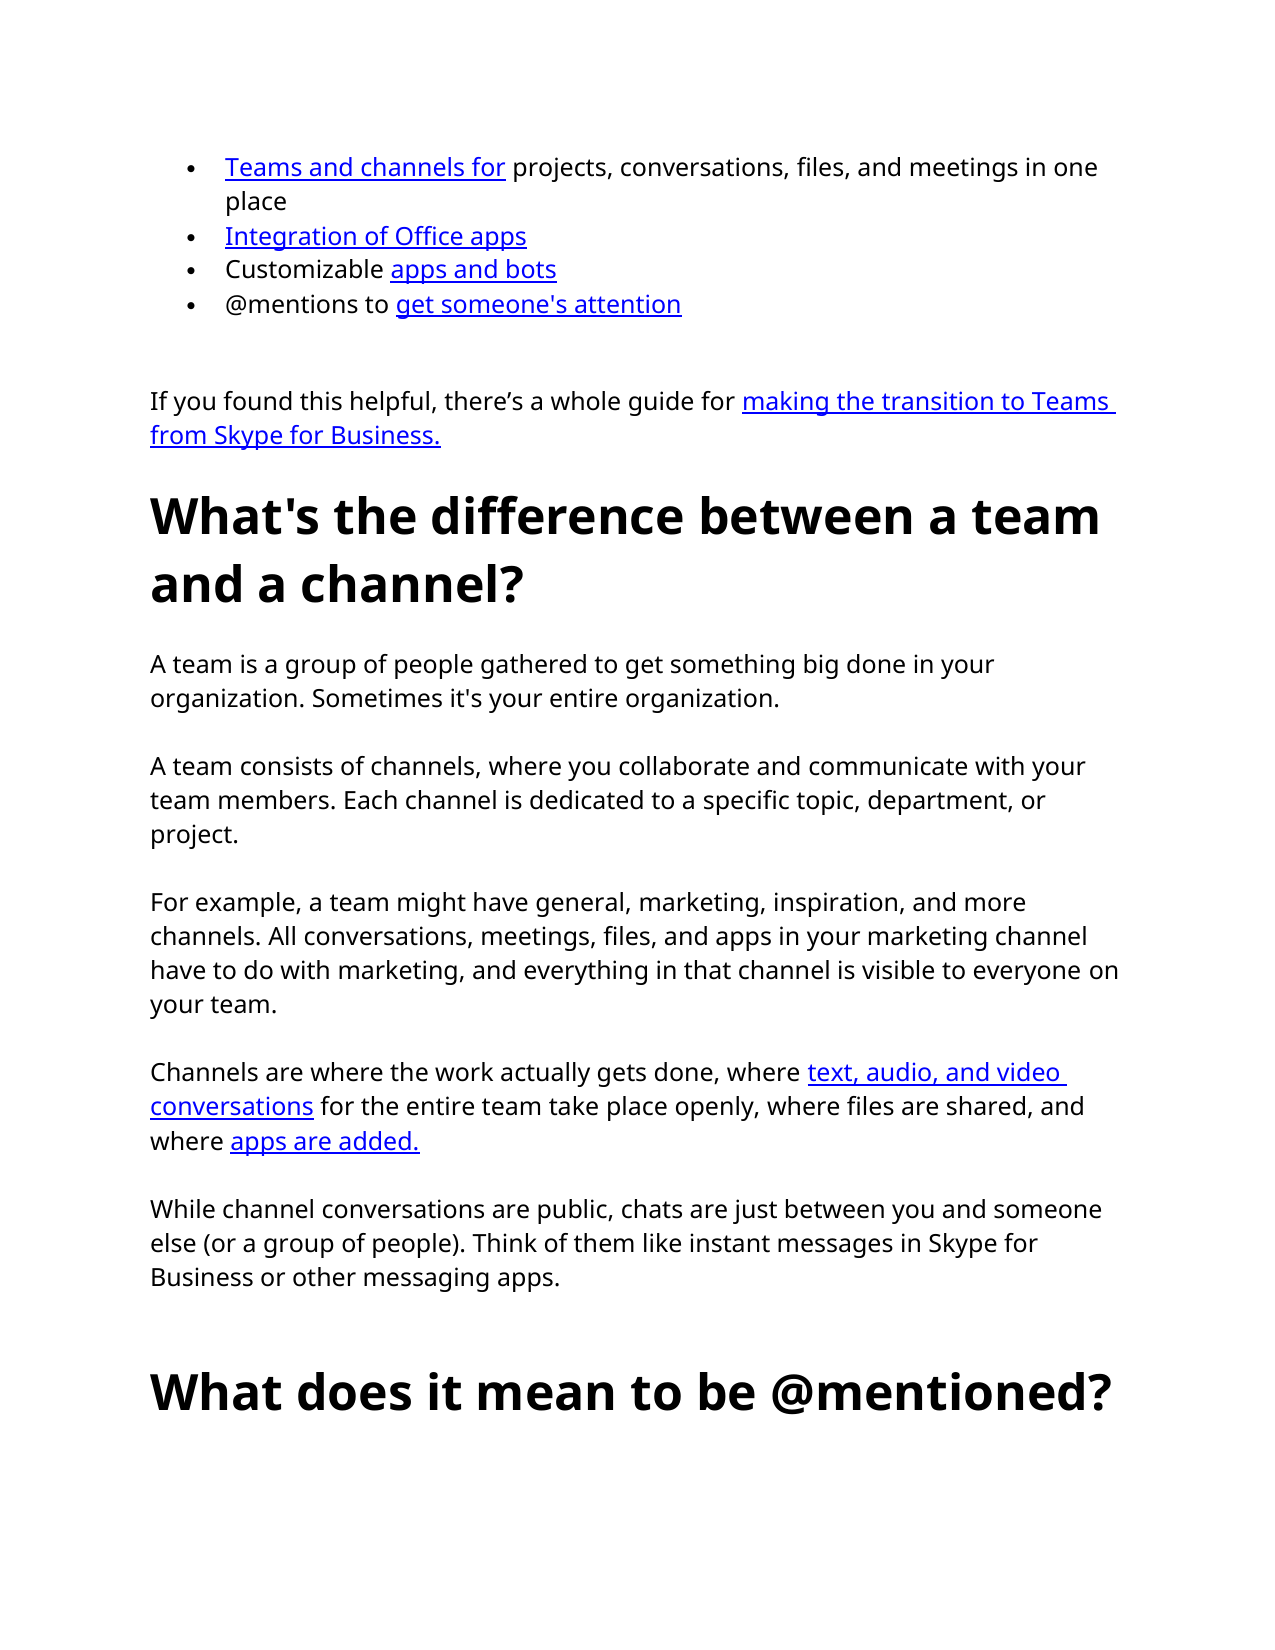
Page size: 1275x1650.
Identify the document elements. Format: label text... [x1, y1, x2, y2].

list Teams and channels for projects, conversations, files, and meetings in one place [187, 150, 1125, 218]
text A team consists of channels, where you collaborate and communicate with your team members. Each channel is dedicated to a specific topic, department, or project. [150, 748, 1125, 851]
subtitle What's the difference between a team and a channel? [150, 481, 1125, 617]
list @mentions to get someone's attention [187, 286, 1125, 320]
text While channel conversations are public, chats are just between you and someone else (or a group of people). Think of them like instant messages in Skype for Business or other messaging apps. [150, 1191, 1125, 1293]
subtitle What does it mean to be @mentioned? [150, 1357, 1125, 1425]
list Integration of Office apps [187, 218, 1125, 252]
list Customizable apps and bots [187, 252, 1125, 286]
text For example, a team might have general, marketing, inspiration, and more channels. All conversations, meetings, files, and apps in your marketing channel have to do with marketing, and everything in that channel is visible to everyone on your team. [150, 885, 1125, 1021]
text Channels are where the work actually gets done, where text, audio, and video conversations for the entire team take place openly, where files are shared, and where apps are added. [150, 1055, 1125, 1157]
text If you found this helpful, there’s a whole guide for making the transition to Teams from Skype for Business. [150, 349, 1125, 452]
text A team is a group of people gathered to get something big done in your organization. Sometimes it's your entire organization. [150, 646, 1125, 714]
